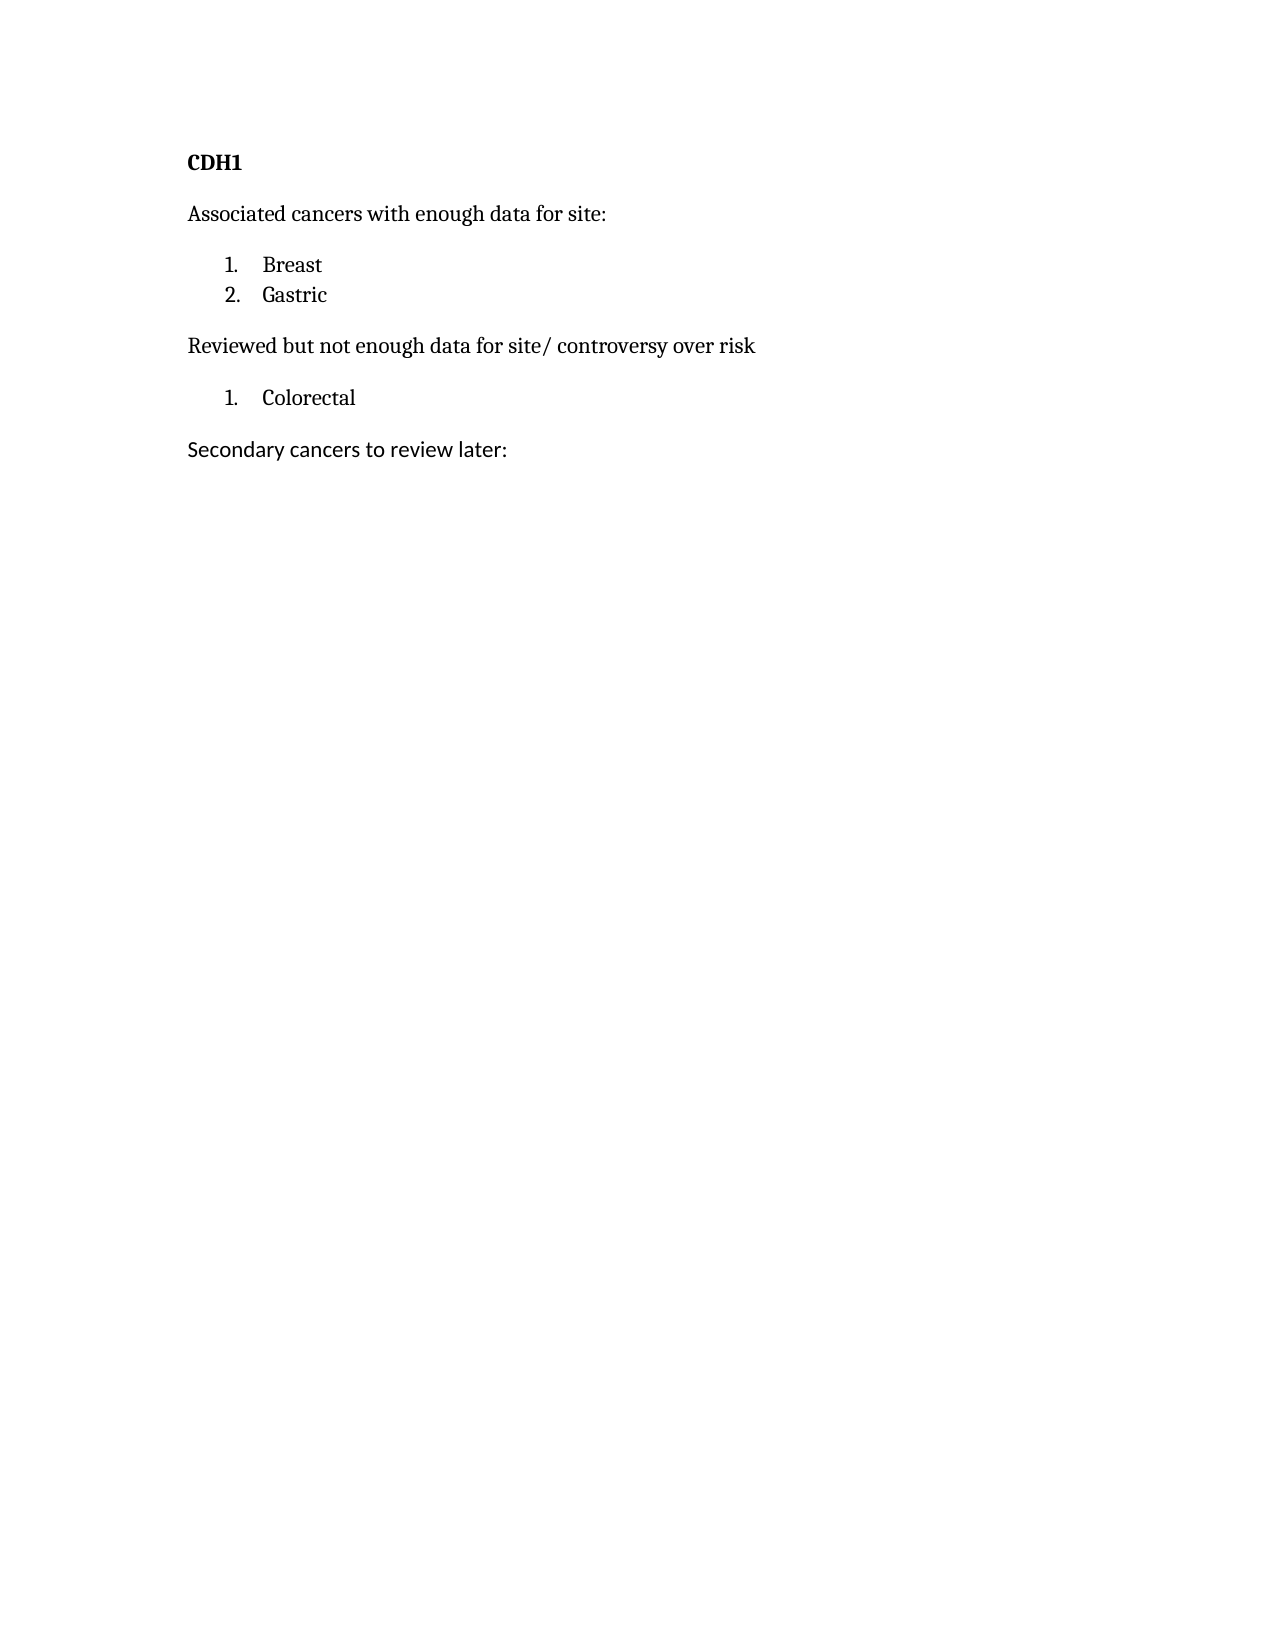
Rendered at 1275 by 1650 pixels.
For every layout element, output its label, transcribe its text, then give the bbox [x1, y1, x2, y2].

list Breast [225, 252, 1087, 278]
text Associated cancers with enough data for site: [187, 201, 1087, 227]
list Colorectal [225, 384, 1087, 411]
list Gastric [225, 282, 1087, 309]
text Secondary cancers to review later: [187, 435, 1087, 463]
text Reviewed but not enough data for site/ controversy over risk [187, 333, 1087, 360]
text CDH1 [187, 150, 1087, 176]
